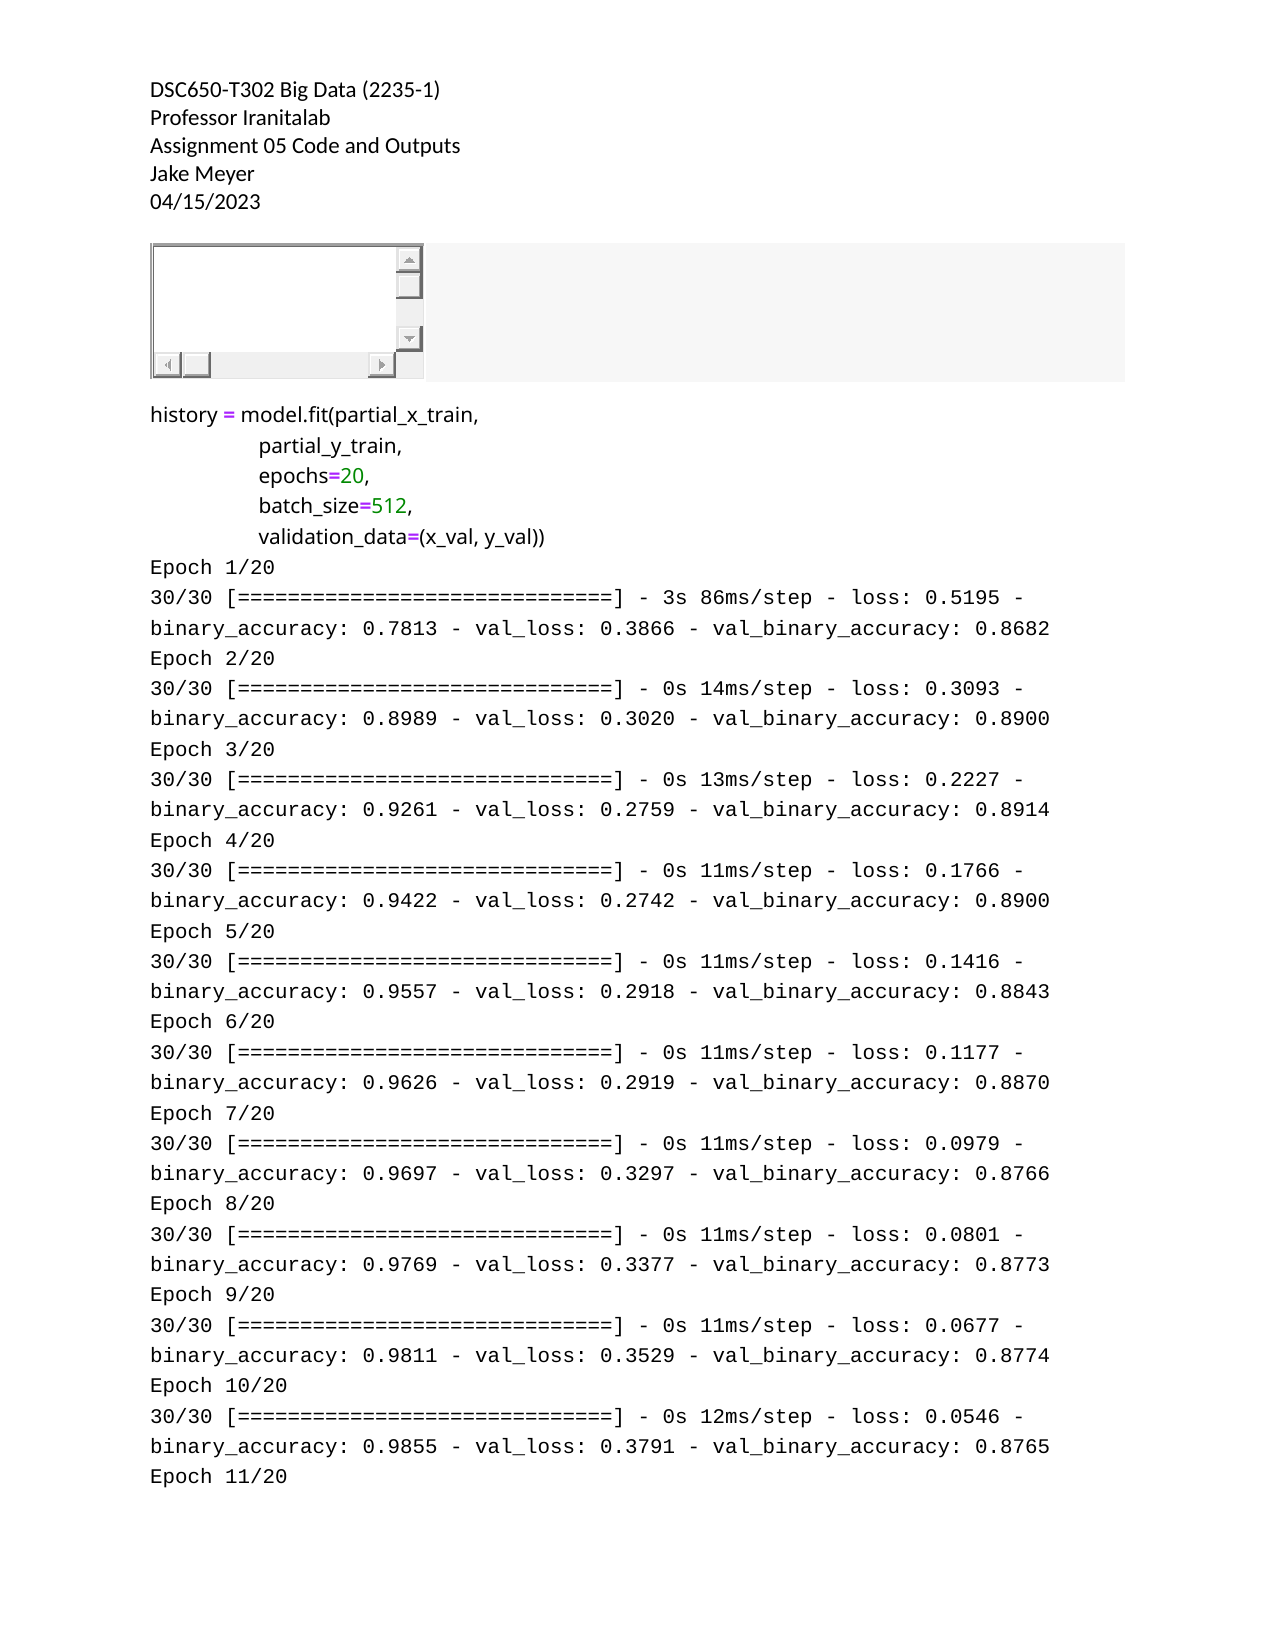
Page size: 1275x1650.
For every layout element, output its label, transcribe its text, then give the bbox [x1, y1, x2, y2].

text 30/30 [==============================] - 3s 86ms/step - loss: 0.5195 - binary_accuracy: 0.7813 - val_loss: 0.3866 - val_binary_accuracy: 0.8682 [150, 581, 1125, 641]
text Epoch 3/20 [150, 732, 1125, 762]
text Epoch 7/20 [150, 1096, 1125, 1126]
text 30/30 [==============================] - 0s 11ms/step - loss: 0.1177 - binary_accuracy: 0.9626 - val_loss: 0.2919 - val_binary_accuracy: 0.8870 [150, 1035, 1125, 1096]
text Epoch 9/20 [150, 1278, 1125, 1308]
text 30/30 [==============================] - 0s 11ms/step - loss: 0.0801 - binary_accuracy: 0.9769 - val_loss: 0.3377 - val_binary_accuracy: 0.8773 [150, 1217, 1125, 1278]
text batch_size=512, [150, 489, 1125, 520]
text Epoch 8/20 [150, 1187, 1125, 1217]
text 30/30 [==============================] - 0s 11ms/step - loss: 0.0677 - binary_accuracy: 0.9811 - val_loss: 0.3529 - val_binary_accuracy: 0.8774 [150, 1308, 1125, 1369]
text Epoch 6/20 [150, 1005, 1125, 1035]
text 30/30 [==============================] - 0s 14ms/step - loss: 0.3093 - binary_accuracy: 0.8989 - val_loss: 0.3020 - val_binary_accuracy: 0.8900 [150, 671, 1125, 732]
text 30/30 [==============================] - 0s 13ms/step - loss: 0.2227 - binary_accuracy: 0.9261 - val_loss: 0.2759 - val_binary_accuracy: 0.8914 [150, 762, 1125, 823]
text 30/30 [==============================] - 0s 11ms/step - loss: 0.1416 - binary_accuracy: 0.9557 - val_loss: 0.2918 - val_binary_accuracy: 0.8843 [150, 944, 1125, 1005]
text Epoch 11/20 [150, 1459, 1125, 1490]
text Epoch 5/20 [150, 914, 1125, 944]
text 30/30 [==============================] - 0s 11ms/step - loss: 0.1766 - binary_accuracy: 0.9422 - val_loss: 0.2742 - val_binary_accuracy: 0.8900 [150, 853, 1125, 914]
text Epoch 1/20 [150, 550, 1125, 581]
text Epoch 10/20 [150, 1369, 1125, 1399]
text epochs=20, [150, 459, 1125, 489]
text partial_y_train, [150, 429, 1125, 459]
text validation_data=(x_val, y_val)) [150, 520, 1125, 550]
text 30/30 [==============================] - 0s 12ms/step - loss: 0.0546 - binary_accuracy: 0.9855 - val_loss: 0.3791 - val_binary_accuracy: 0.8765 [150, 1399, 1125, 1459]
text Epoch 2/20 [150, 641, 1125, 671]
text history = model.fit(partial_x_train, [150, 399, 1125, 429]
text 30/30 [==============================] - 0s 11ms/step - loss: 0.0979 - binary_accuracy: 0.9697 - val_loss: 0.3297 - val_binary_accuracy: 0.8766 [150, 1126, 1125, 1187]
text Epoch 4/20 [150, 823, 1125, 853]
